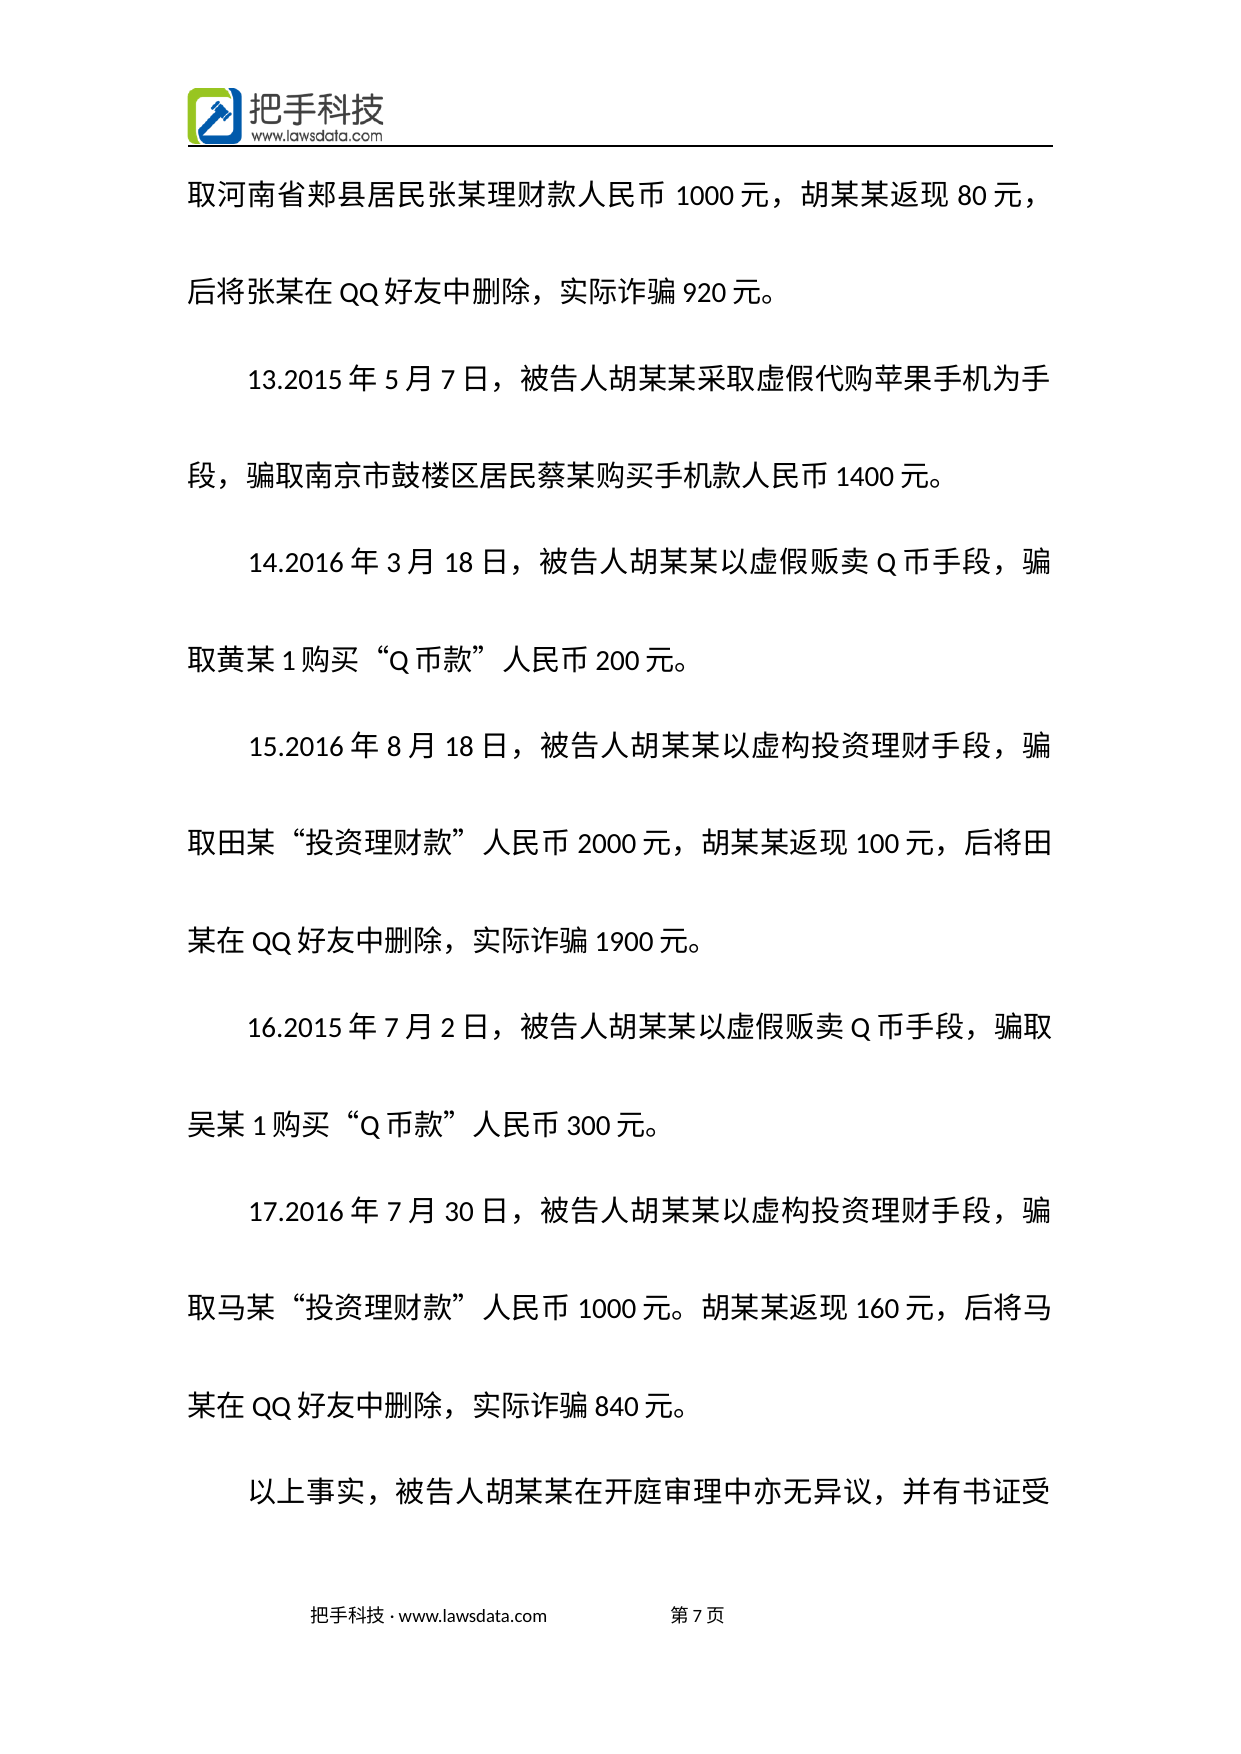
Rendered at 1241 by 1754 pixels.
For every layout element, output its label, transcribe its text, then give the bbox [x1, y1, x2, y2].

text 17.2016年7月30日，被告人胡某某以虚构投资理财手段，骗取马某“投资理财款”人民币1000元。胡某某返现160元，后将马某在QQ好友中删除，实际诈骗840元。 [187, 1176, 1053, 1436]
text 16.2015年7月2日，被告人胡某某以虚假贩卖Q币手段，骗取吴某1购买“Q币款”人民币300元。 [187, 992, 1053, 1155]
text 13.2015年5月7日，被告人胡某某采取虚假代购苹果手机为手段，骗取南京市鼓楼区居民蔡某购买手机款人民币1400元。 [187, 344, 1053, 506]
picture [187, 88, 384, 144]
text 15.2016年8月18日，被告人胡某某以虚构投资理财手段，骗取田某“投资理财款”人民币2000元，胡某某返现100元，后将田某在QQ好友中删除，实际诈骗1900元。 [187, 711, 1053, 971]
text 14.2016年3月18日，被告人胡某某以虚假贩卖Q币手段，骗取黄某1购买“Q币款”人民币200元。 [187, 527, 1053, 690]
text 12.2016年9月16日，被告人胡某某以虚构投资理财手段，骗取河南省郏县居民张某理财款人民币1000元，胡某某返现80元，后将张某在QQ好友中删除，实际诈骗920元。 [187, 160, 1053, 323]
